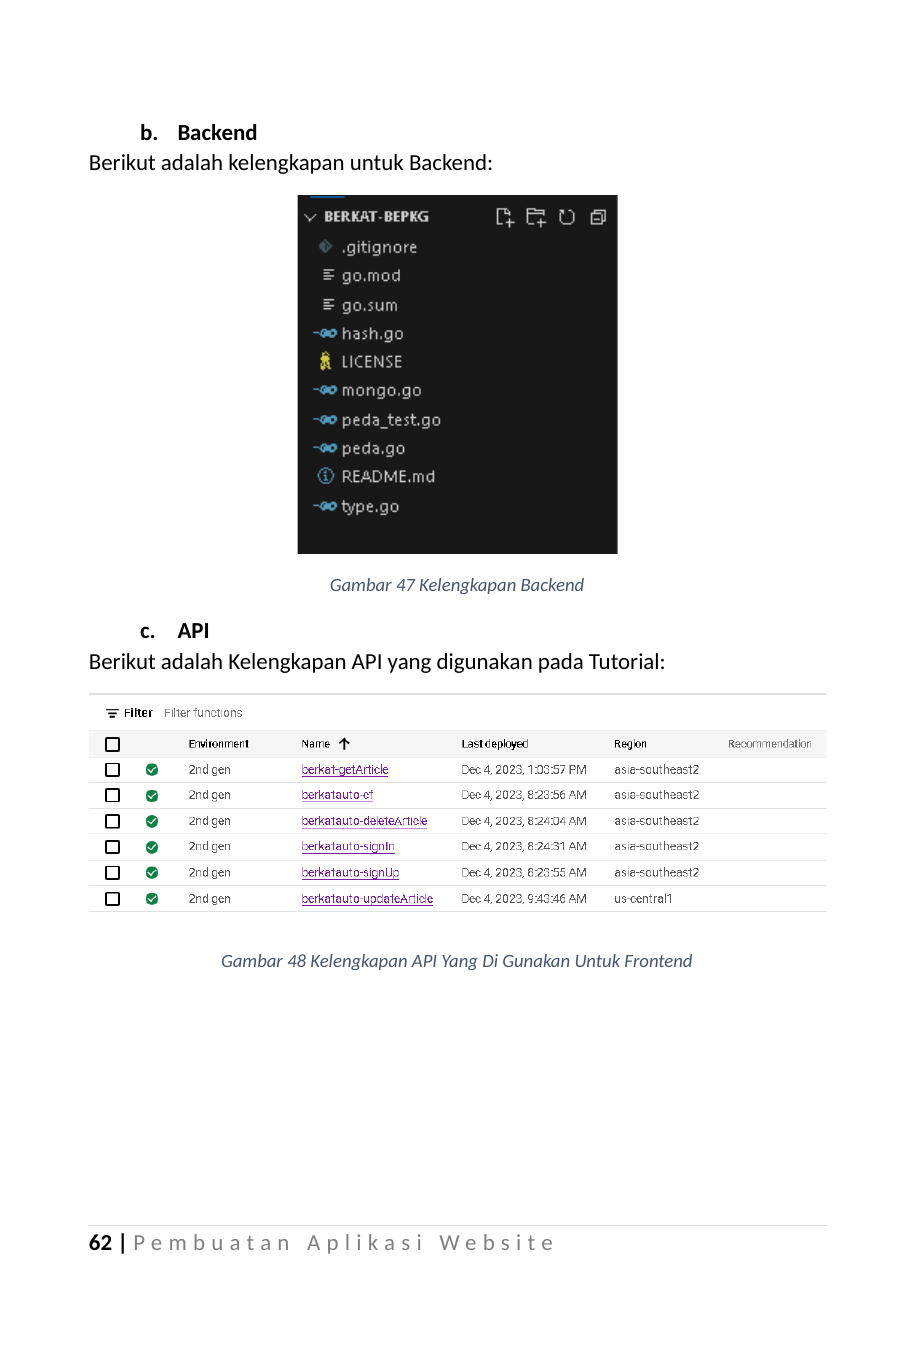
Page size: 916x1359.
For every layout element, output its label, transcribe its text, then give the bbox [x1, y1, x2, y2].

picture [297, 195, 618, 554]
subtitle Backend [140, 118, 827, 146]
text Berikut adalah Kelengkapan API yang digunakan pada Tutorial: [89, 647, 827, 675]
text Berikut adalah kelengkapan untuk Backend: [89, 148, 827, 176]
text Gambar 48 Kelengkapan API Yang Di Gunakan Untuk Frontend [89, 949, 827, 972]
text Gambar 47 Kelengkapan Backend [89, 573, 827, 596]
picture [88, 693, 827, 931]
subtitle API [140, 617, 827, 644]
